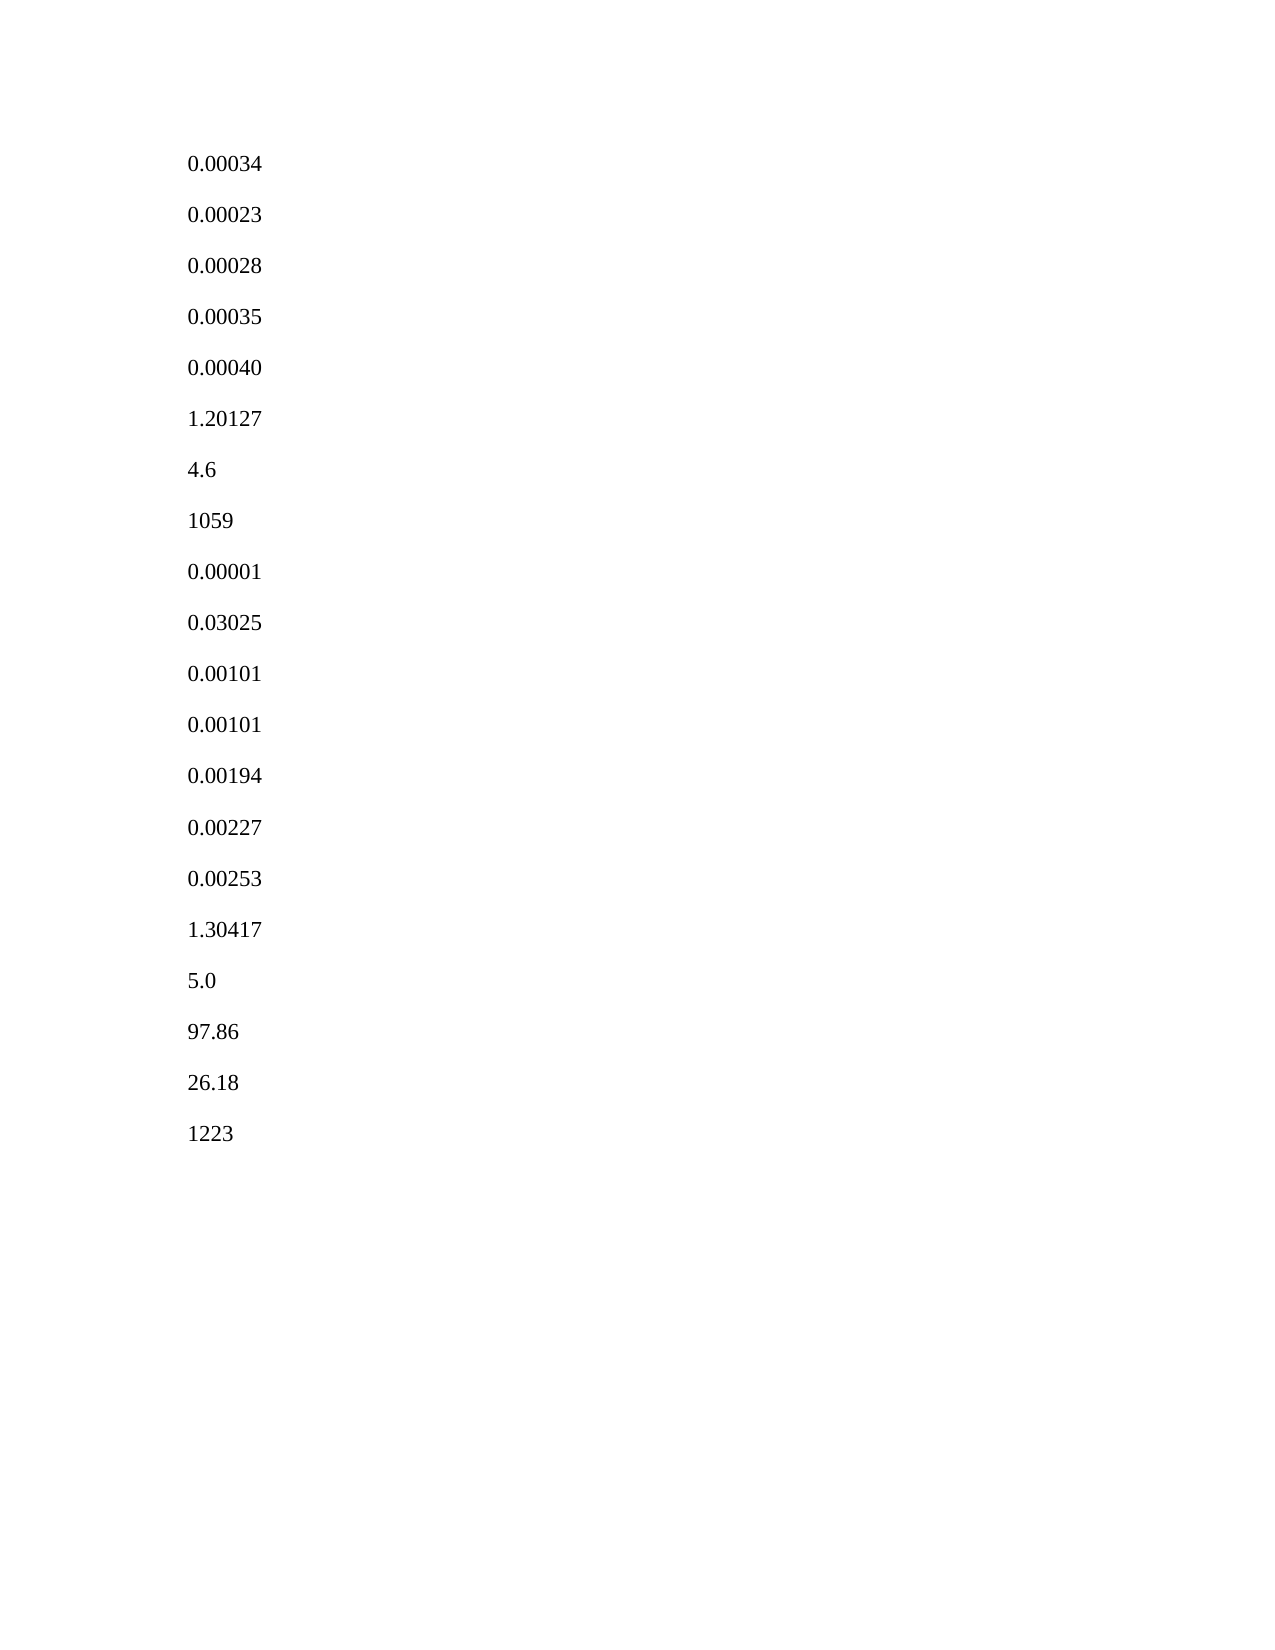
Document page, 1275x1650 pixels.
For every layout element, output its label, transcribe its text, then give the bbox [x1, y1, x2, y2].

table_cell 0.00194 [176, 763, 1076, 813]
table_cell 26.18 [176, 1069, 1076, 1120]
table_cell 0.00035 [176, 303, 1076, 354]
table_cell 1059 [176, 507, 1076, 558]
table_cell 0.00101 [176, 660, 1076, 711]
table_cell 0.00253 [176, 865, 1076, 916]
table_cell 1223 [176, 1120, 1076, 1171]
table_cell 0.00227 [176, 814, 1076, 864]
table_cell 0.00040 [176, 354, 1076, 405]
table_cell 97.86 [176, 1018, 1076, 1069]
table_cell 1.30417 [176, 916, 1076, 967]
table_cell 0.00001 [176, 558, 1076, 609]
table_cell 4.6 [176, 456, 1076, 507]
table_cell 0.00028 [176, 252, 1076, 303]
table_cell 0.03025 [176, 609, 1076, 660]
table_cell 0.00101 [176, 711, 1076, 762]
table_cell 1.20127 [176, 405, 1076, 456]
table_cell 5.0 [176, 967, 1076, 1018]
table_cell 0.00023 [176, 201, 1076, 252]
table_cell 0.00034 [176, 150, 1076, 201]
